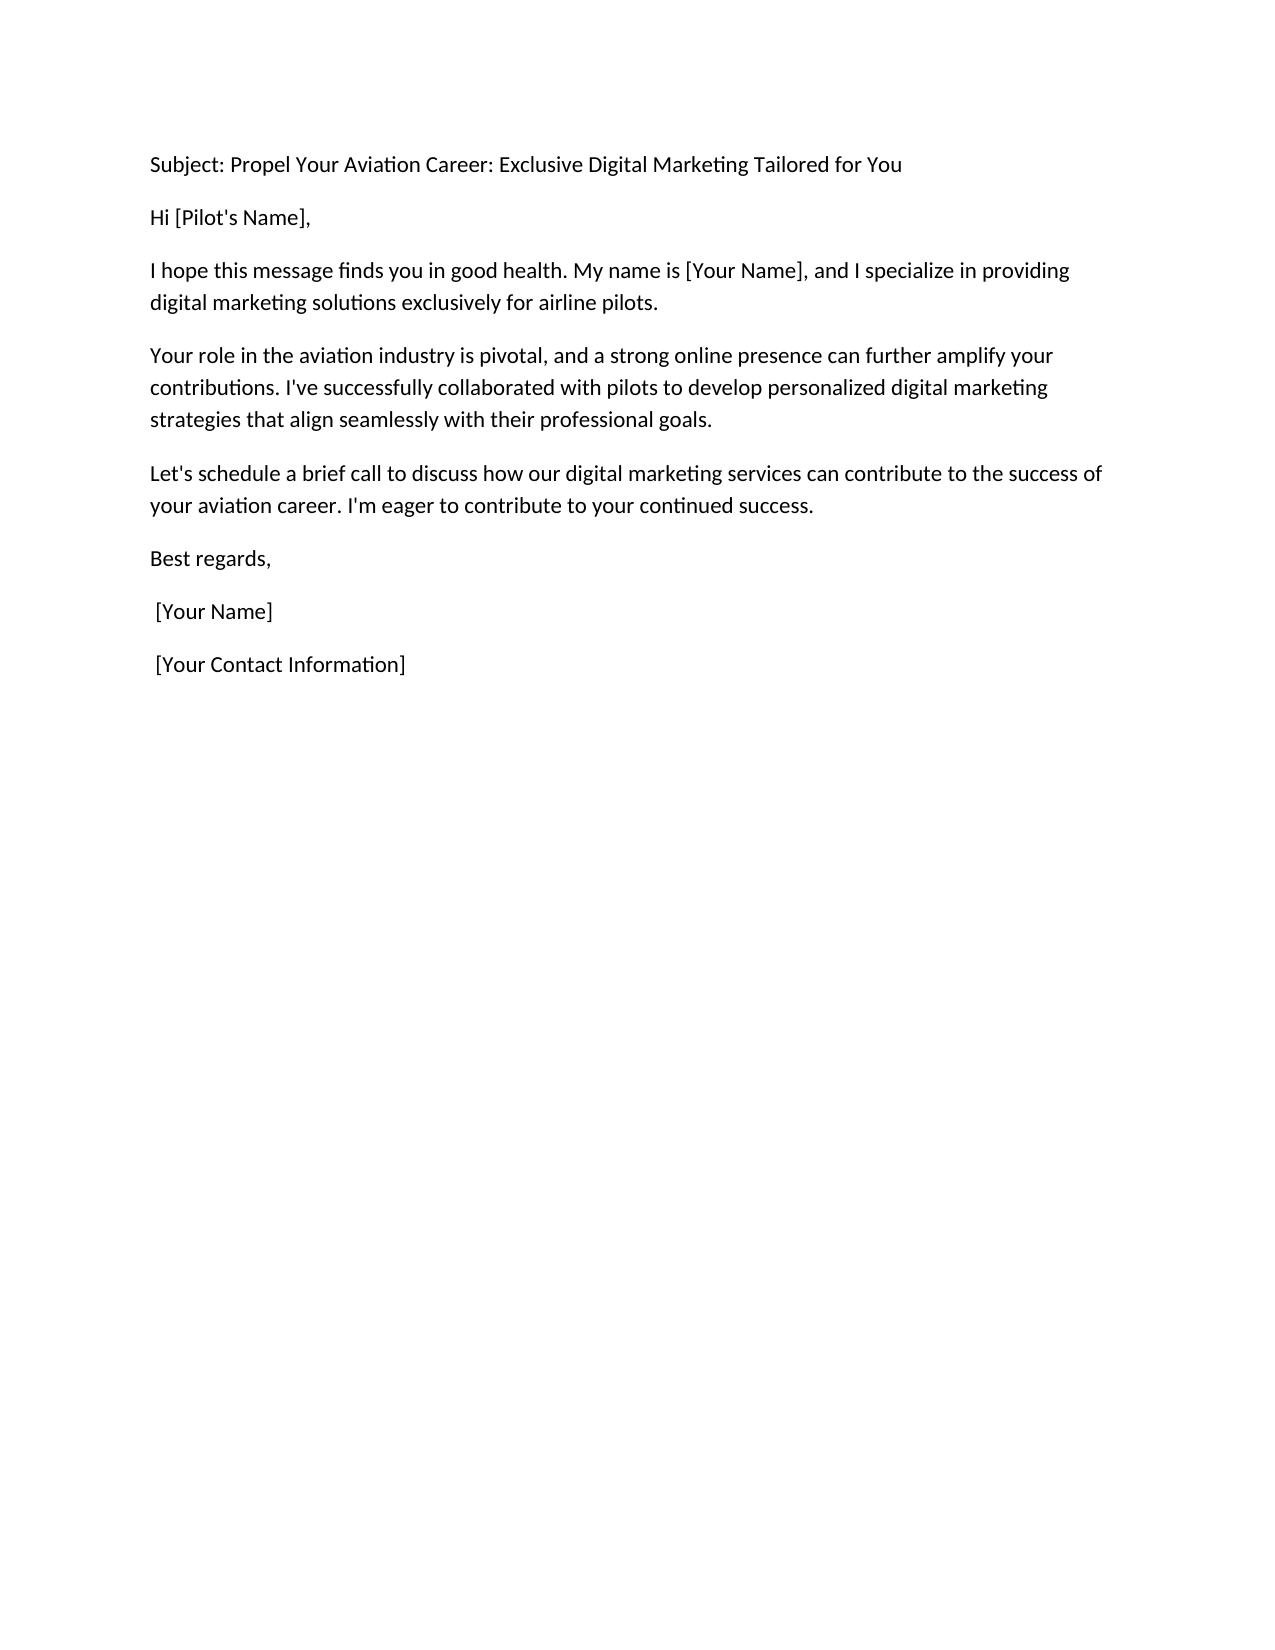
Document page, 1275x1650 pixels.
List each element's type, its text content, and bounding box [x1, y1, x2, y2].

text Best regards, [150, 544, 1125, 572]
text [Your Contact Information] [150, 650, 1125, 678]
text Your role in the aviation industry is pivotal, and a strong online presence can further amplify your contributions. I've successfully collaborated with pilots to develop personalized digital marketing strategies that align seamlessly with their professional goals. [150, 341, 1125, 434]
text [Your Name] [150, 597, 1125, 625]
text Hi [Pilot's Name], [150, 203, 1125, 231]
text Let's schedule a brief call to discuss how our digital marketing services can contribute to the success of your aviation career. I'm eager to contribute to your continued success. [150, 459, 1125, 519]
text Subject: Propel Your Aviation Career: Exclusive Digital Marketing Tailored for You [150, 150, 1125, 178]
text I hope this message finds you in good health. My name is [Your Name], and I specialize in providing digital marketing solutions exclusively for airline pilots. [150, 256, 1125, 316]
